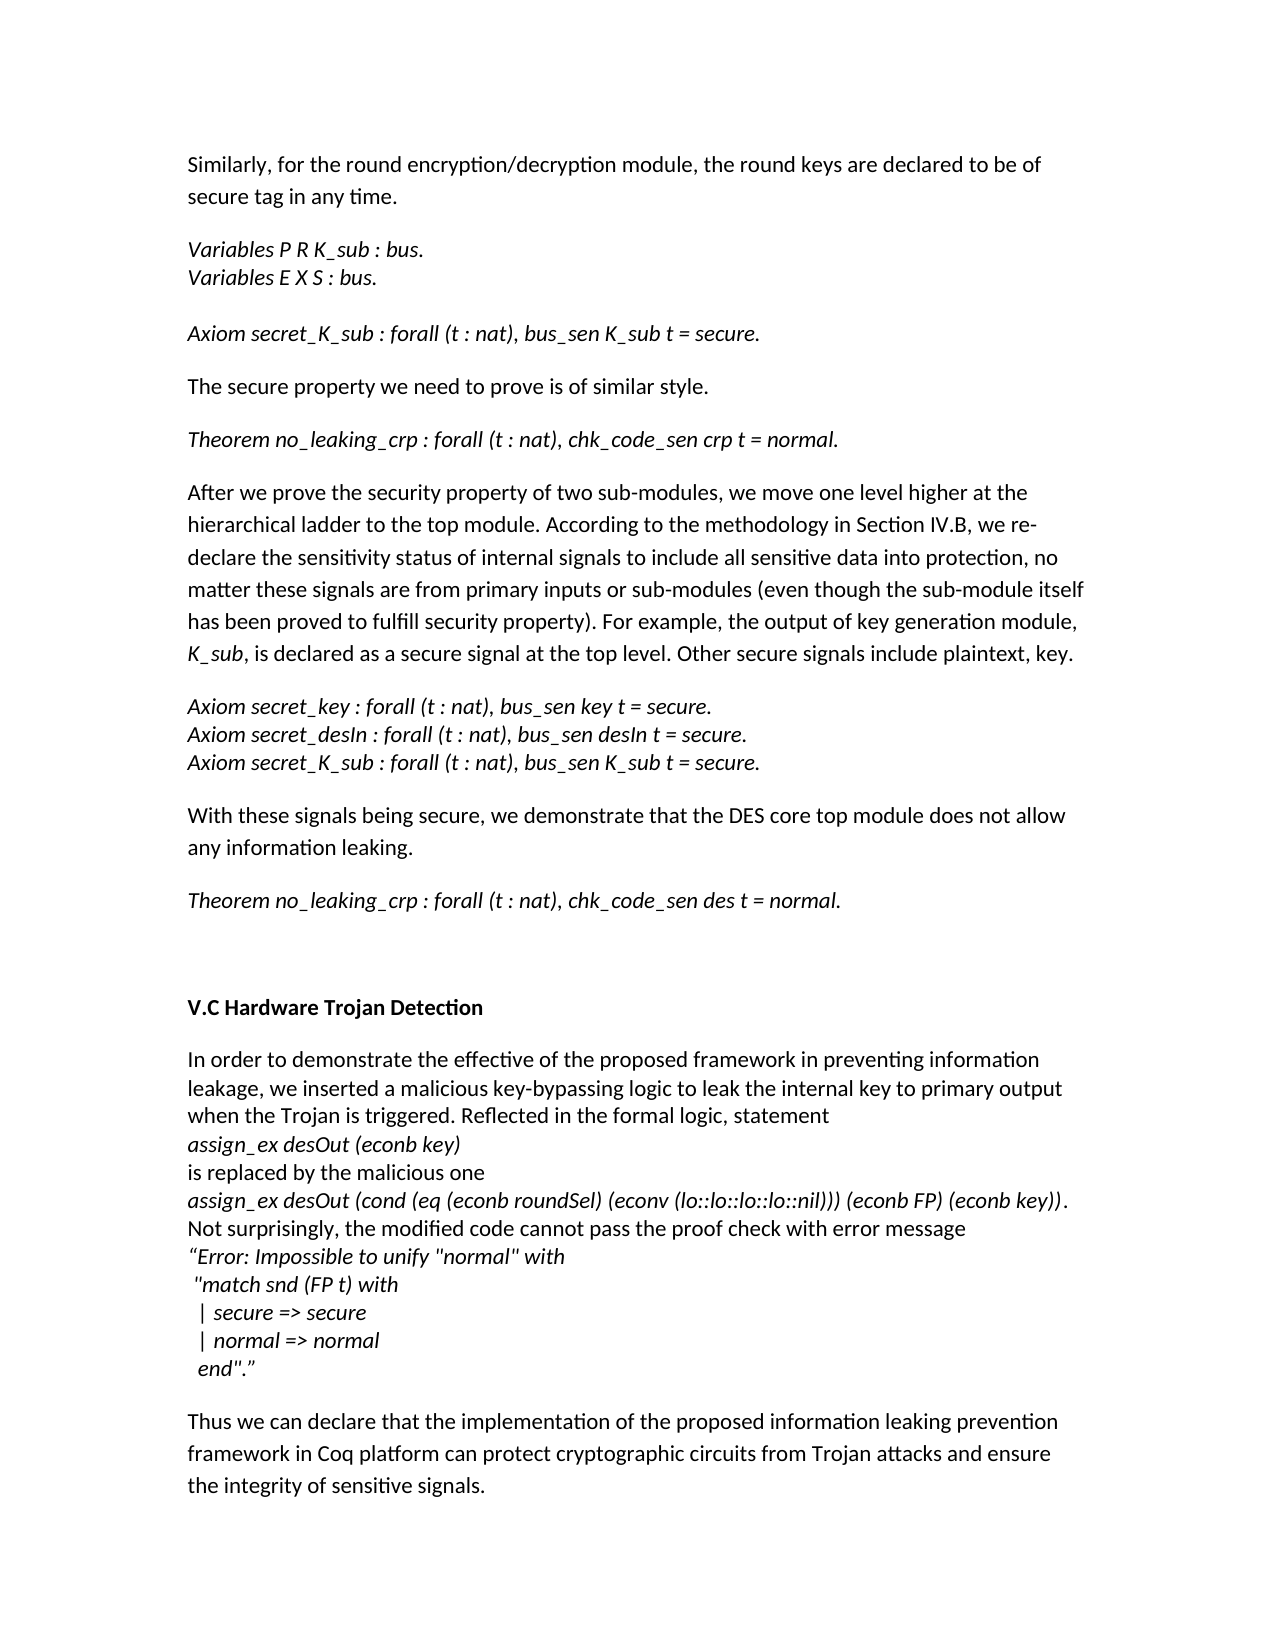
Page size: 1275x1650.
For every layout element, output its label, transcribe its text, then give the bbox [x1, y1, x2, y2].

text assign_ex desOut (cond (eq (econb roundSel) (econv (lo::lo::lo::lo::nil))) (econb FP) (econb key)). Not surprisingly, the modified code cannot pass the proof check with error message [187, 1186, 1087, 1242]
text With these signals being secure, we demonstrate that the DES core top module does not allow any information leaking. [187, 801, 1087, 862]
text After we prove the security property of two sub-modules, we move one level higher at the hierarchical ladder to the top module. According to the methodology in Section IV.B, we re-declare the sensitivity status of internal signals to include all sensitive data into protection, no matter these signals are from primary inputs or sub-modules (even though the sub-module itself has been proved to fulfill security property). For example, the output of key generation module, K_sub, is declared as a secure signal at the top level. Other secure signals include plaintext, key. [187, 478, 1087, 667]
text Axiom secret_K_sub : forall (t : nat), bus_sen K_sub t = secure. [187, 319, 1087, 347]
text Axiom secret_desIn : forall (t : nat), bus_sen desIn t = secure. [187, 720, 1087, 748]
text “Error: Impossible to unify "normal" with [187, 1242, 1087, 1270]
text V.C Hardware Trojan Detection [187, 993, 1087, 1021]
text assign_ex desOut (econb key) [187, 1130, 1087, 1158]
text end".” [187, 1354, 1087, 1382]
text is replaced by the malicious one [187, 1158, 1087, 1186]
text Axiom secret_K_sub : forall (t : nat), bus_sen K_sub t = secure. [187, 748, 1087, 776]
text Theorem no_leaking_crp : forall (t : nat), chk_code_sen des t = normal. [187, 887, 1087, 914]
text | normal => normal [187, 1326, 1087, 1354]
text | secure => secure [187, 1298, 1087, 1326]
text In order to demonstrate the effective of the proposed framework in preventing information leakage, we inserted a malicious key-bypassing logic to leak the internal key to primary output when the Trojan is triggered. Reflected in the formal logic, statement [187, 1046, 1087, 1130]
text Thus we can declare that the implementation of the proposed information leaking prevention framework in Coq platform can protect cryptographic circuits from Trojan attacks and ensure the integrity of sensitive signals. [187, 1407, 1087, 1499]
text Variables P R K_sub : bus. [187, 235, 1087, 263]
text Similarly, for the round encryption/decryption module, the round keys are declared to be of secure tag in any time. [187, 150, 1087, 210]
text Variables E X S : bus. [187, 263, 1087, 291]
text Axiom secret_key : forall (t : nat), bus_sen key t = secure. [187, 692, 1087, 720]
text "match snd (FP t) with [187, 1270, 1087, 1298]
text Theorem no_leaking_crp : forall (t : nat), chk_code_sen crp t = normal. [187, 425, 1087, 453]
text The secure property we need to prove is of similar style. [187, 372, 1087, 400]
